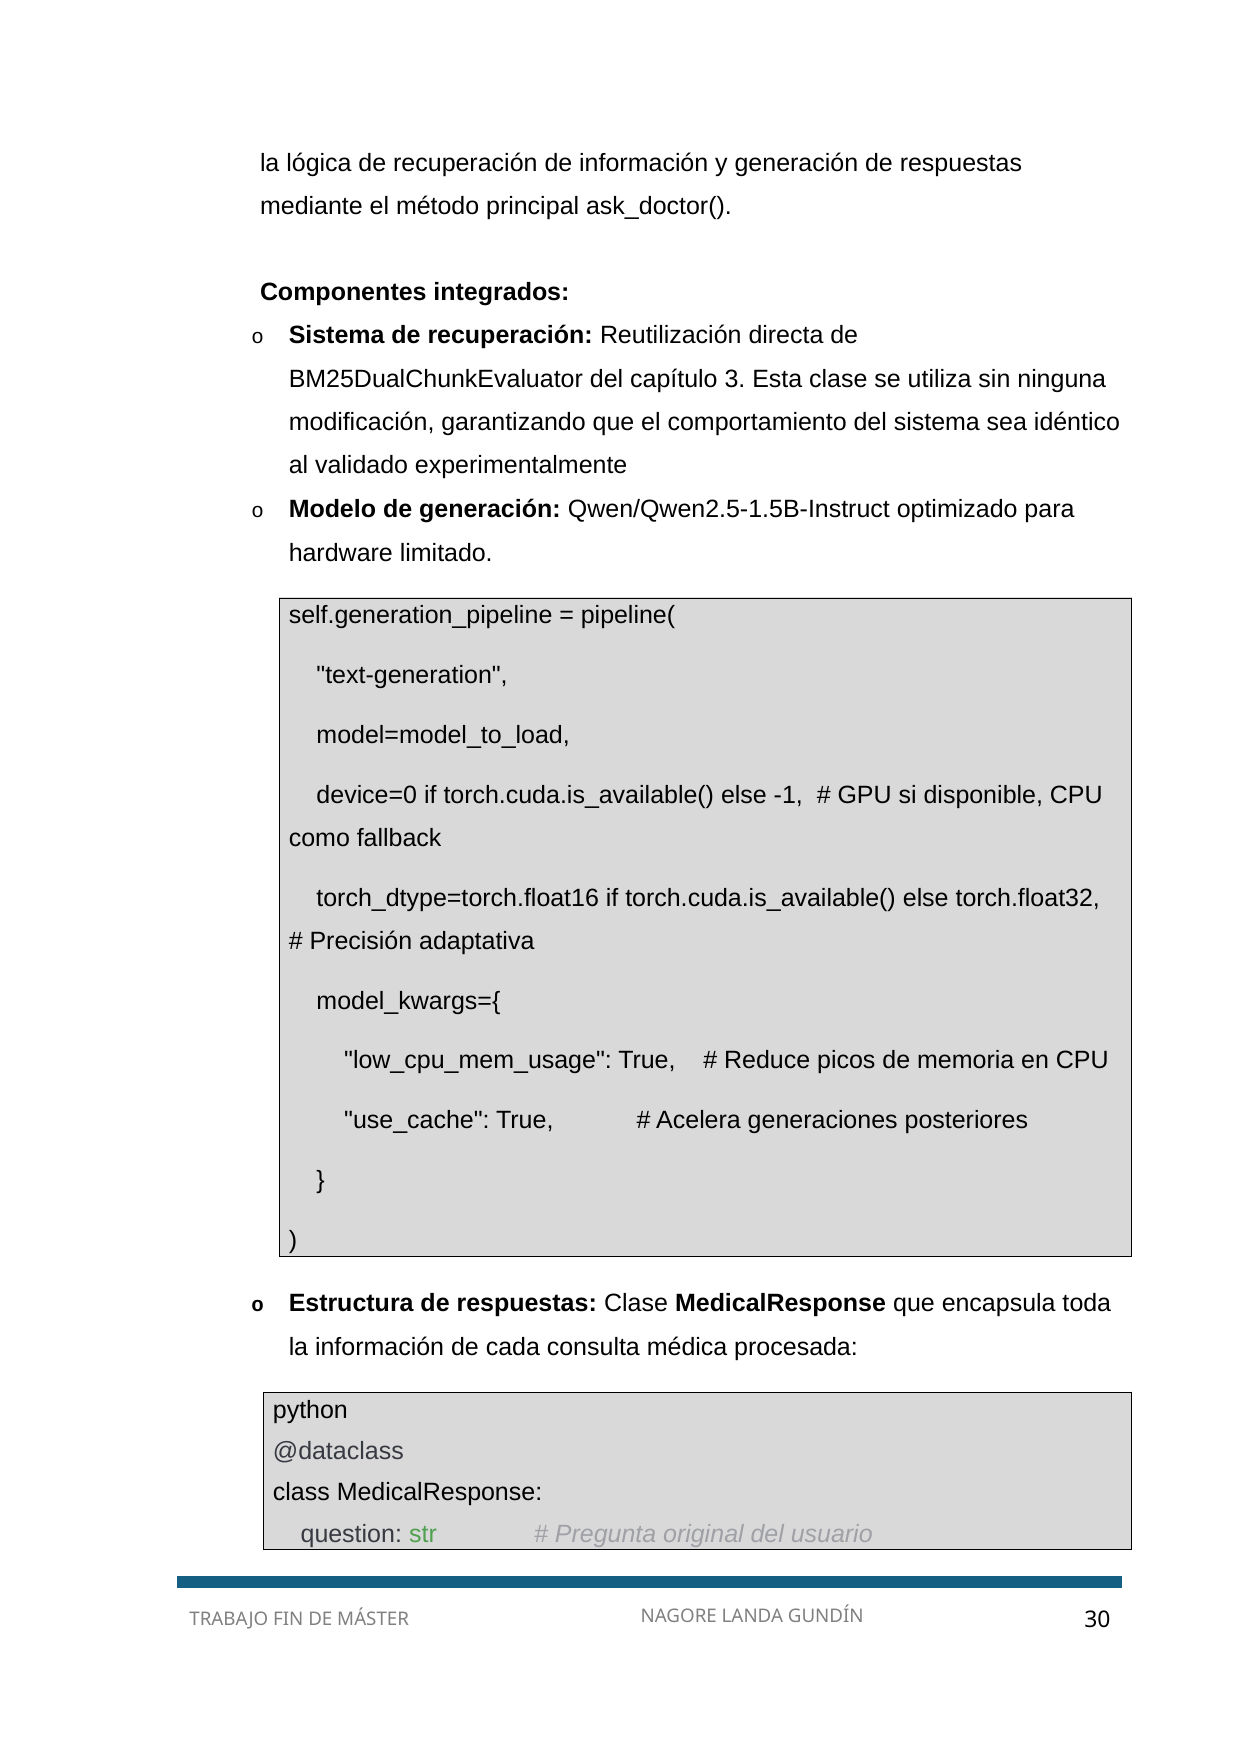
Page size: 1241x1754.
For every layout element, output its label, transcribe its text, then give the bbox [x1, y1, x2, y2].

text question: str # Pregunta original del usuario [264, 1515, 1131, 1549]
text torch_dtype=torch.float16 if torch.cuda.is_available() else torch.float32, # Precisión adaptativa [280, 880, 1131, 955]
text device=0 if torch.cuda.is_available() else -1, # GPU si disponible, CPU como fallback [280, 777, 1131, 852]
text } [280, 1162, 1131, 1194]
list Componentes integrados: [260, 277, 1122, 306]
text @dataclass [264, 1433, 1131, 1465]
list Modelo de generación: Qwen/Qwen2.5-1.5B-Instruct optimizado para hardware limitado. [251, 493, 1122, 566]
text "text-generation", [280, 657, 1131, 689]
text class MedicalResponse: [264, 1474, 1131, 1506]
text "low_cpu_mem_usage": True, # Reduce picos de memoria en CPU [280, 1042, 1131, 1074]
text "use_cache": True, # Acelera generaciones posteriores [280, 1102, 1131, 1134]
list Sistema de recuperación: Reutilización directa de BM25DualChunkEvaluator del capítulo 3. Esta clase se utiliza sin ninguna modificación, garantizando que el comportamiento del sistema sea idéntico al validado experimentalmente [251, 320, 1122, 479]
text model=model_to_load, [280, 717, 1131, 749]
list Estructura de respuestas: Clase MedicalResponse que encapsula toda la información de cada consulta médica procesada: [251, 1288, 1122, 1361]
text python [264, 1393, 1131, 1423]
text self.generation_pipeline = pipeline( [280, 599, 1131, 629]
text model_kwargs={ [280, 983, 1131, 1014]
text ) [280, 1222, 1131, 1256]
